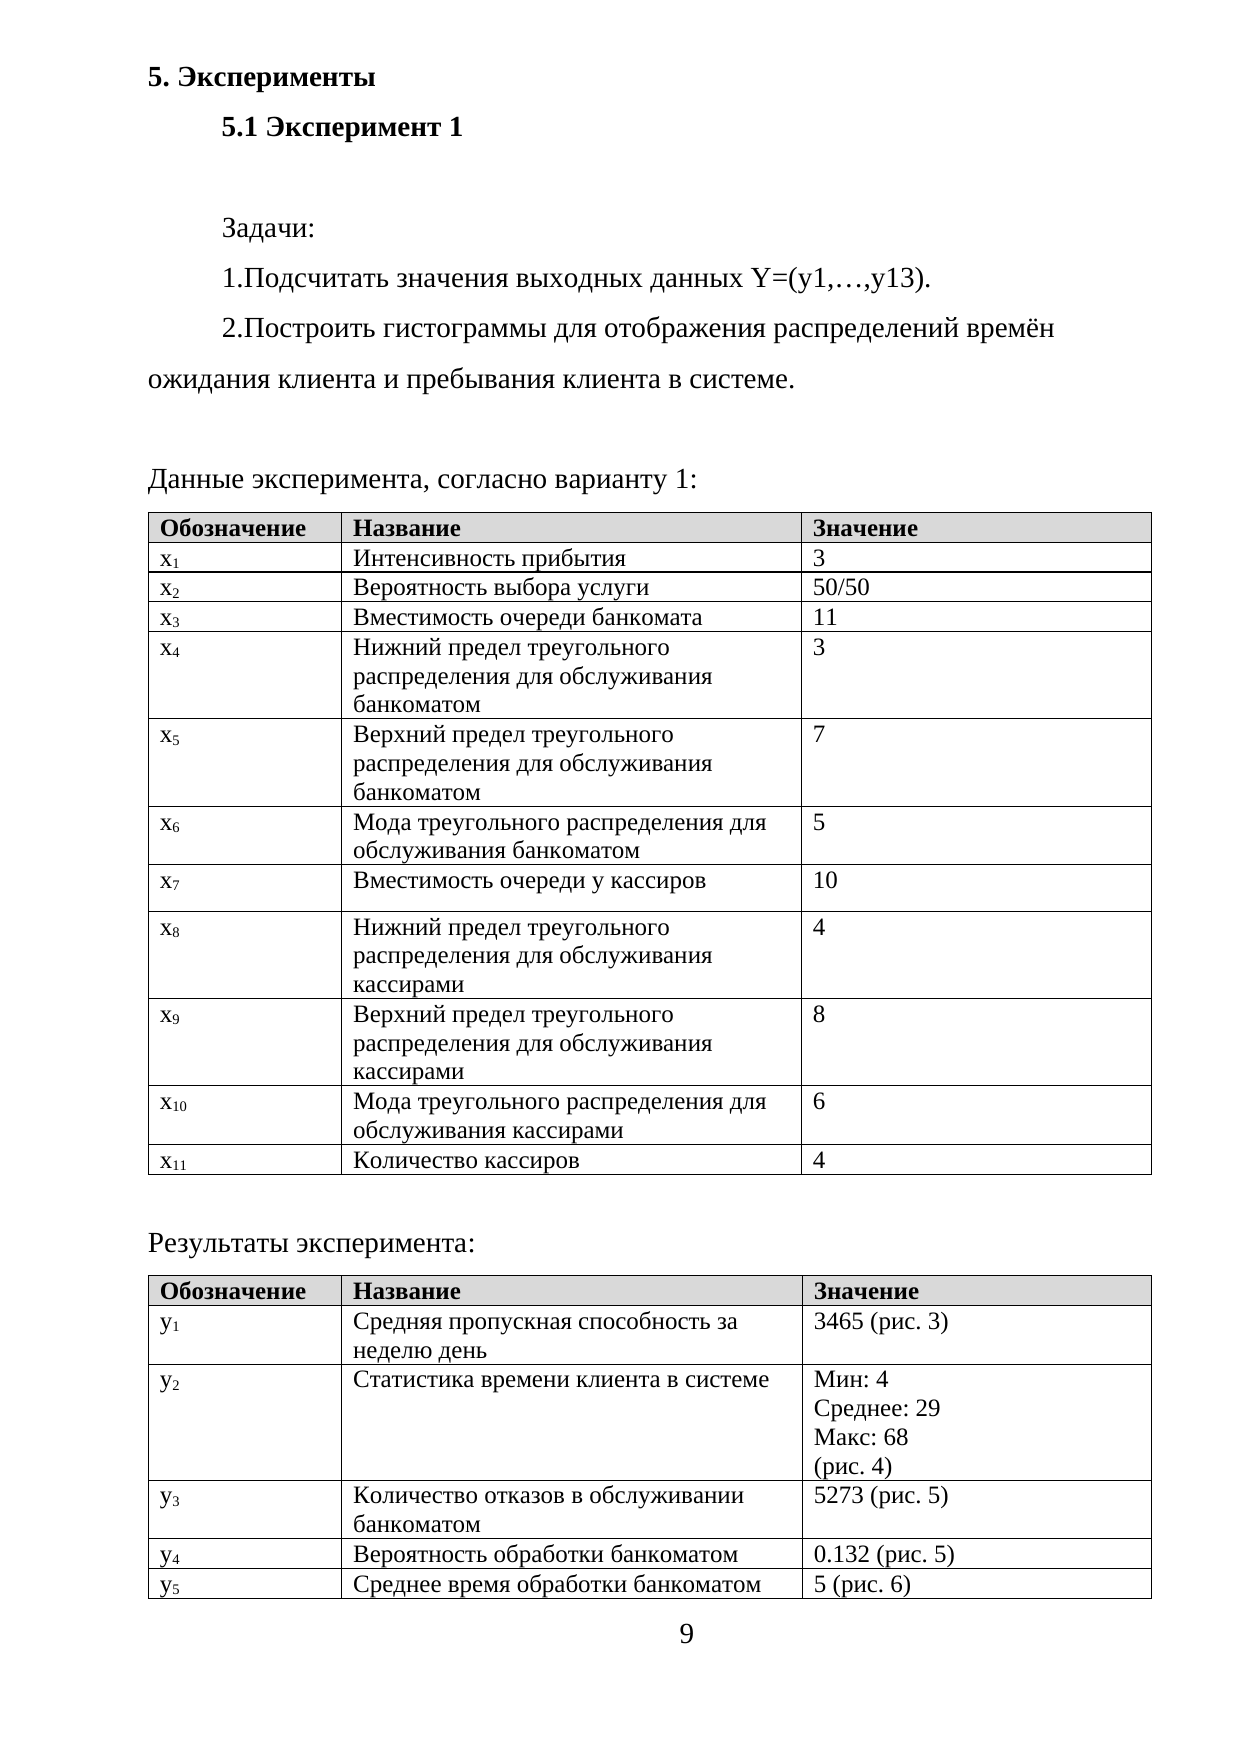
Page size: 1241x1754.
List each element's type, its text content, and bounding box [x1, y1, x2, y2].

table_cell x10 [149, 1086, 341, 1144]
table_cell y3 [149, 1481, 341, 1538]
table_cell Количество кассиров [342, 1145, 801, 1173]
table_cell Интенсивность прибытия [342, 543, 801, 571]
subtitle 5. Эксперименты [148, 59, 1152, 93]
table_cell Вместимость очереди банкомата [342, 602, 801, 631]
table_cell x7 [149, 865, 341, 911]
table_cell x9 [149, 999, 341, 1085]
table_cell 6 [802, 1086, 1151, 1144]
table_cell y1 [149, 1306, 341, 1363]
table_cell Вероятность выбора услуги [342, 573, 801, 601]
table_cell 3 [802, 632, 1151, 718]
table_cell Вероятность обработки банкоматом [342, 1539, 802, 1568]
text 1.Подсчитать значения выходных данных Y=(y1,…,y13). [148, 260, 1152, 294]
table_cell Верхний предел треугольного распределения для обслуживания банкоматом [342, 719, 801, 806]
table_cell Среднее время обработки банкоматом [342, 1569, 802, 1598]
table_cell 10 [802, 865, 1151, 911]
table_cell x11 [149, 1145, 341, 1173]
table_cell x4 [149, 632, 341, 718]
table_cell 5273 (рис. 5) [803, 1481, 1151, 1538]
table_cell Мода треугольного распределения для обслуживания кассирами [342, 1086, 801, 1144]
text Данные эксперимента, согласно варианту 1: [148, 462, 1152, 495]
table_cell Мин: 4 Среднее: 29 Макс: 68 (рис. 4) [803, 1365, 1151, 1479]
table_cell 5 (рис. 6) [803, 1569, 1151, 1598]
table_header Значение [802, 513, 1151, 542]
table_cell x8 [149, 912, 341, 998]
table_header Обозначение [149, 513, 341, 542]
table_cell 4 [802, 912, 1151, 998]
text 5.1 Эксперимент 1 [148, 109, 1152, 143]
table_cell Нижний предел треугольного распределения для обслуживания кассирами [342, 912, 801, 998]
table_cell Количество отказов в обслуживании банкоматом [342, 1481, 802, 1538]
table_cell y2 [149, 1365, 341, 1479]
table_cell Средняя пропускная способность за неделю день [342, 1306, 802, 1363]
table_cell x1 [149, 543, 341, 571]
table_header Название [342, 513, 801, 542]
table_header Значение [803, 1276, 1151, 1305]
table_cell Статистика времени клиента в системе [342, 1365, 802, 1479]
table_cell 3 [802, 543, 1151, 571]
table_cell x5 [149, 719, 341, 806]
table_cell 0.132 (рис. 5) [803, 1539, 1151, 1568]
table_cell x6 [149, 807, 341, 864]
table_cell Вместимость очереди у кассиров [342, 865, 801, 911]
text Задачи: [148, 210, 1152, 243]
text Результаты эксперимента: [148, 1225, 1152, 1258]
table_cell Нижний предел треугольного распределения для обслуживания банкоматом [342, 632, 801, 718]
table_header Название [342, 1276, 802, 1305]
table_cell 11 [802, 602, 1151, 631]
table_cell y5 [149, 1569, 341, 1598]
table_cell y4 [149, 1539, 341, 1568]
table_cell 3465 (рис. 3) [803, 1306, 1151, 1363]
table_cell 4 [802, 1145, 1151, 1173]
table_cell 50/50 [802, 573, 1151, 601]
table_cell 5 [802, 807, 1151, 864]
table_cell x2 [149, 573, 341, 601]
table_cell 8 [802, 999, 1151, 1085]
text 2.Построить гистограммы для отображения распределений времён ожидания клиента и пребывания клиента в системе. [148, 311, 1152, 394]
table_cell 7 [802, 719, 1151, 806]
table_cell Мода треугольного распределения для обслуживания банкоматом [342, 807, 801, 864]
table_cell x3 [149, 602, 341, 631]
table_header Обозначение [149, 1276, 341, 1305]
table_cell Верхний предел треугольного распределения для обслуживания кассирами [342, 999, 801, 1085]
